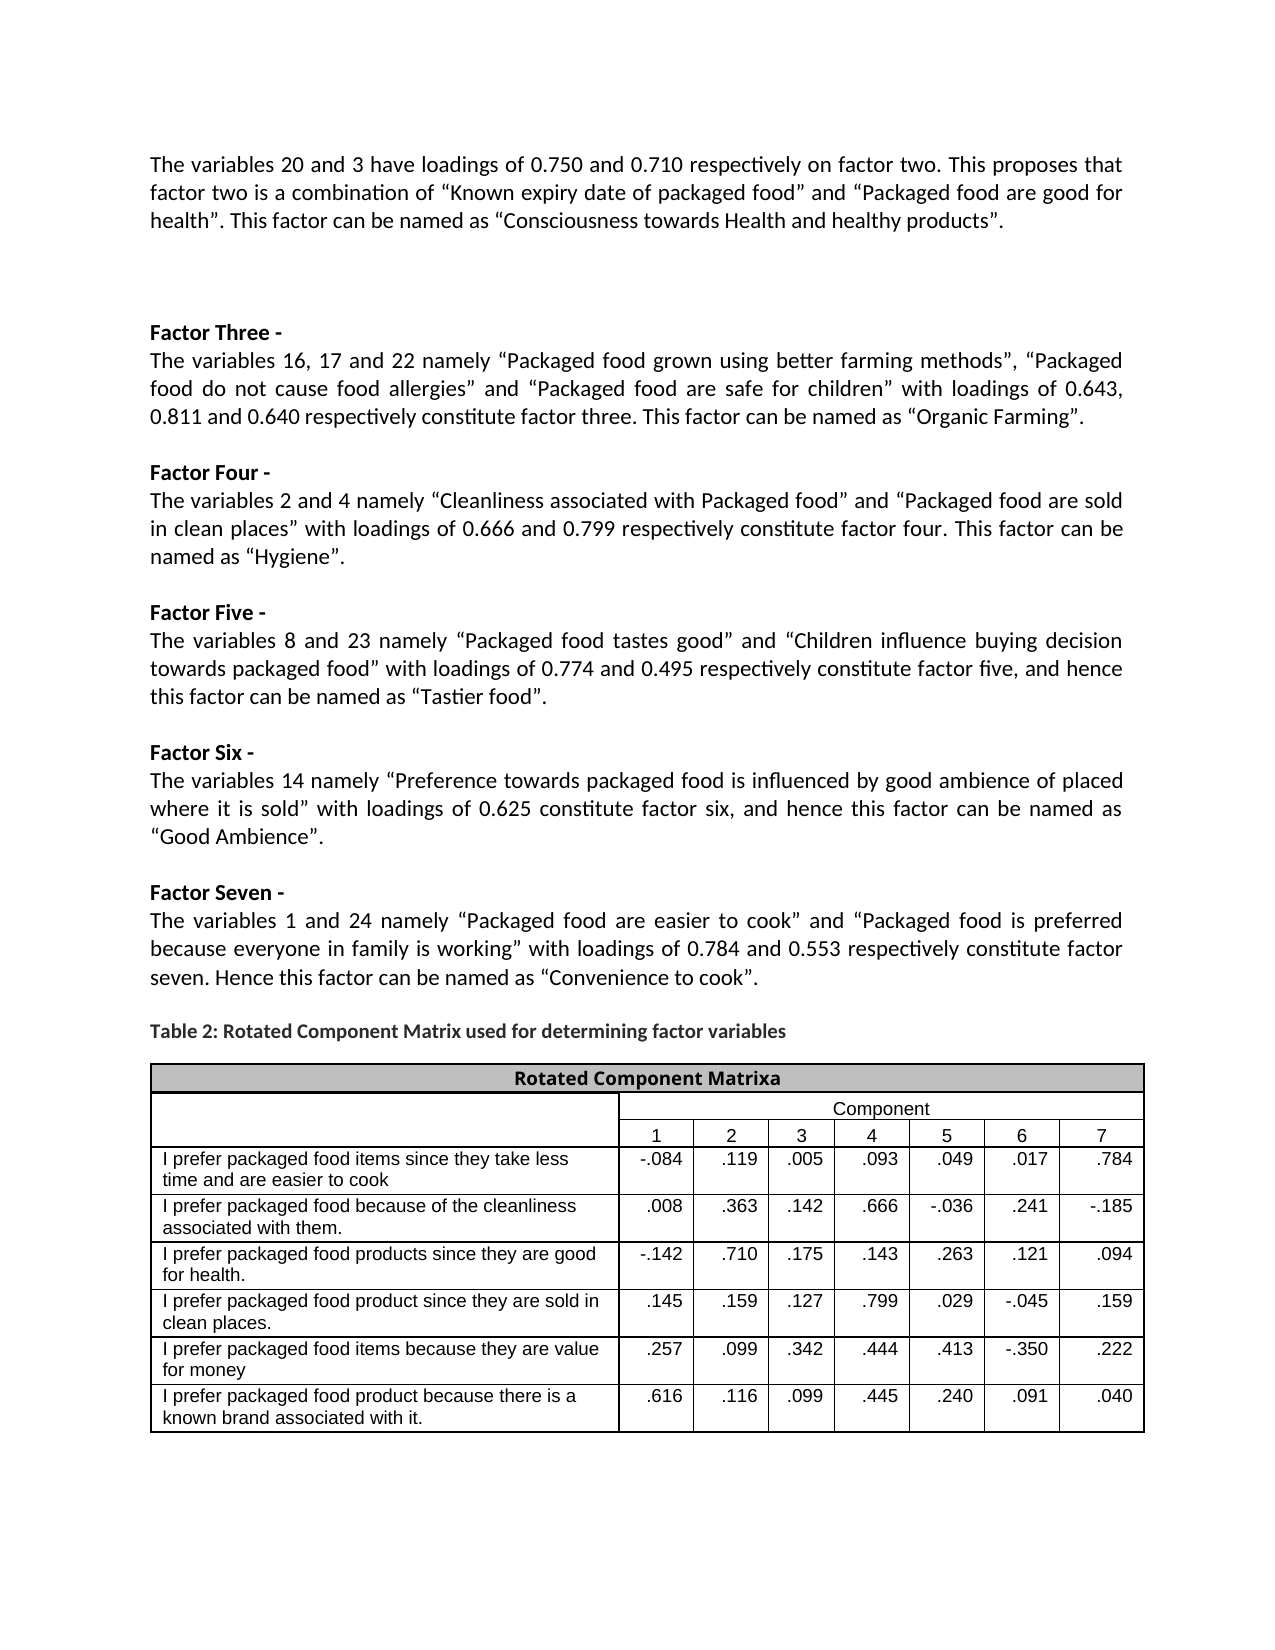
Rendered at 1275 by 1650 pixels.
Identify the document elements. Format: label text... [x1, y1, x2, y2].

table_cell .121 [985, 1243, 1059, 1289]
table_cell .263 [910, 1243, 984, 1289]
table_cell .240 [910, 1385, 984, 1431]
table_cell .040 [1060, 1385, 1143, 1431]
text Table 2: Rotated Component Matrix used for determining factor variables [150, 1019, 1125, 1044]
table_cell .049 [910, 1148, 984, 1194]
table_cell 3 [769, 1120, 834, 1146]
table_cell 1 [620, 1120, 693, 1146]
table_cell I prefer packaged food items because they are value for money [152, 1338, 618, 1384]
table_cell .099 [769, 1385, 834, 1431]
table_cell .127 [769, 1290, 834, 1336]
table_cell .445 [835, 1385, 909, 1431]
table_cell .099 [694, 1338, 768, 1384]
table_cell -.350 [985, 1338, 1059, 1384]
table_cell I prefer packaged food product since they are sold in clean places. [152, 1290, 618, 1336]
table_cell -.185 [1060, 1195, 1143, 1241]
table_cell .444 [835, 1338, 909, 1384]
text Factor Three - [150, 318, 1125, 346]
table_cell .363 [694, 1195, 768, 1241]
table_cell -.045 [985, 1290, 1059, 1336]
table_cell .008 [620, 1195, 693, 1241]
text Factor Six - [150, 738, 1125, 766]
table_cell .145 [620, 1290, 693, 1336]
table_header Rotated Component Matrixa [152, 1065, 1143, 1091]
table_cell .017 [985, 1148, 1059, 1194]
table_cell .005 [769, 1148, 834, 1194]
table_cell .119 [694, 1148, 768, 1194]
text Factor Seven - [150, 878, 1125, 907]
text Factor Five - [150, 598, 1125, 626]
text Factor Four - [150, 458, 1125, 486]
table_cell .159 [1060, 1290, 1143, 1336]
table_cell 6 [985, 1120, 1059, 1146]
table_cell .710 [694, 1243, 768, 1289]
table_cell .091 [985, 1385, 1059, 1431]
table_cell .784 [1060, 1148, 1143, 1194]
table_cell I prefer packaged food product because there is a known brand associated with it. [152, 1385, 618, 1431]
table_cell .175 [769, 1243, 834, 1289]
text The variables 2 and 4 namely “Cleanliness associated with Packaged food” and “Packaged food are sold in clean places” with loadings of 0.666 and 0.799 respectively constitute factor four. This factor can be named as “Hygiene”. [150, 486, 1125, 570]
table_cell .666 [835, 1195, 909, 1241]
table_cell .257 [620, 1338, 693, 1384]
table_cell .116 [694, 1385, 768, 1431]
table_cell .799 [835, 1290, 909, 1336]
table_cell 2 [694, 1120, 768, 1146]
table_cell .222 [1060, 1338, 1143, 1384]
text The variables 8 and 23 namely “Packaged food tastes good” and “Children influence buying decision towards packaged food” with loadings of 0.774 and 0.495 respectively constitute factor five, and hence this factor can be named as “Tastier food”. [150, 626, 1125, 710]
table_cell [152, 1094, 618, 1146]
table_cell .159 [694, 1290, 768, 1336]
table_cell -.142 [620, 1243, 693, 1289]
table_cell 5 [910, 1120, 984, 1146]
table_cell .093 [835, 1148, 909, 1194]
table_cell .241 [985, 1195, 1059, 1241]
table_cell .029 [910, 1290, 984, 1336]
text The variables 1 and 24 namely “Packaged food are easier to cook” and “Packaged food is preferred because everyone in family is working” with loadings of 0.784 and 0.553 respectively constitute factor seven. Hence this factor can be named as “Convenience to cook”. [150, 907, 1125, 991]
table_cell 7 [1060, 1120, 1143, 1146]
text The variables 14 namely “Preference towards packaged food is influenced by good ambience of placed where it is sold” with loadings of 0.625 constitute factor six, and hence this factor can be named as “Good Ambience”. [150, 766, 1125, 851]
table_cell Component [620, 1093, 1143, 1119]
table_cell -.036 [910, 1195, 984, 1241]
table_cell .413 [910, 1338, 984, 1384]
table_cell .094 [1060, 1243, 1143, 1289]
table_cell .142 [769, 1195, 834, 1241]
table_cell I prefer packaged food items since they take less time and are easier to cook [152, 1148, 618, 1194]
table_cell .342 [769, 1338, 834, 1384]
table_cell I prefer packaged food products since they are good for health. [152, 1243, 618, 1289]
text The variables 16, 17 and 22 namely “Packaged food grown using better farming methods”, “Packaged food do not cause food allergies” and “Packaged food are safe for children” with loadings of 0.643, 0.811 and 0.640 respectively constitute factor three. This factor can be named as “Organic Farming”. [150, 346, 1125, 430]
table_cell I prefer packaged food because of the cleanliness associated with them. [152, 1195, 618, 1241]
table_cell 4 [835, 1120, 909, 1146]
table_cell .143 [835, 1243, 909, 1289]
text The variables 20 and 3 have loadings of 0.750 and 0.710 respectively on factor two. This proposes that factor two is a combination of “Known expiry date of packaged food” and “Packaged food are good for health”. This factor can be named as “Consciousness towards Health and healthy products”. [150, 150, 1125, 234]
table_cell -.084 [620, 1148, 693, 1194]
table_cell .616 [620, 1385, 693, 1431]
